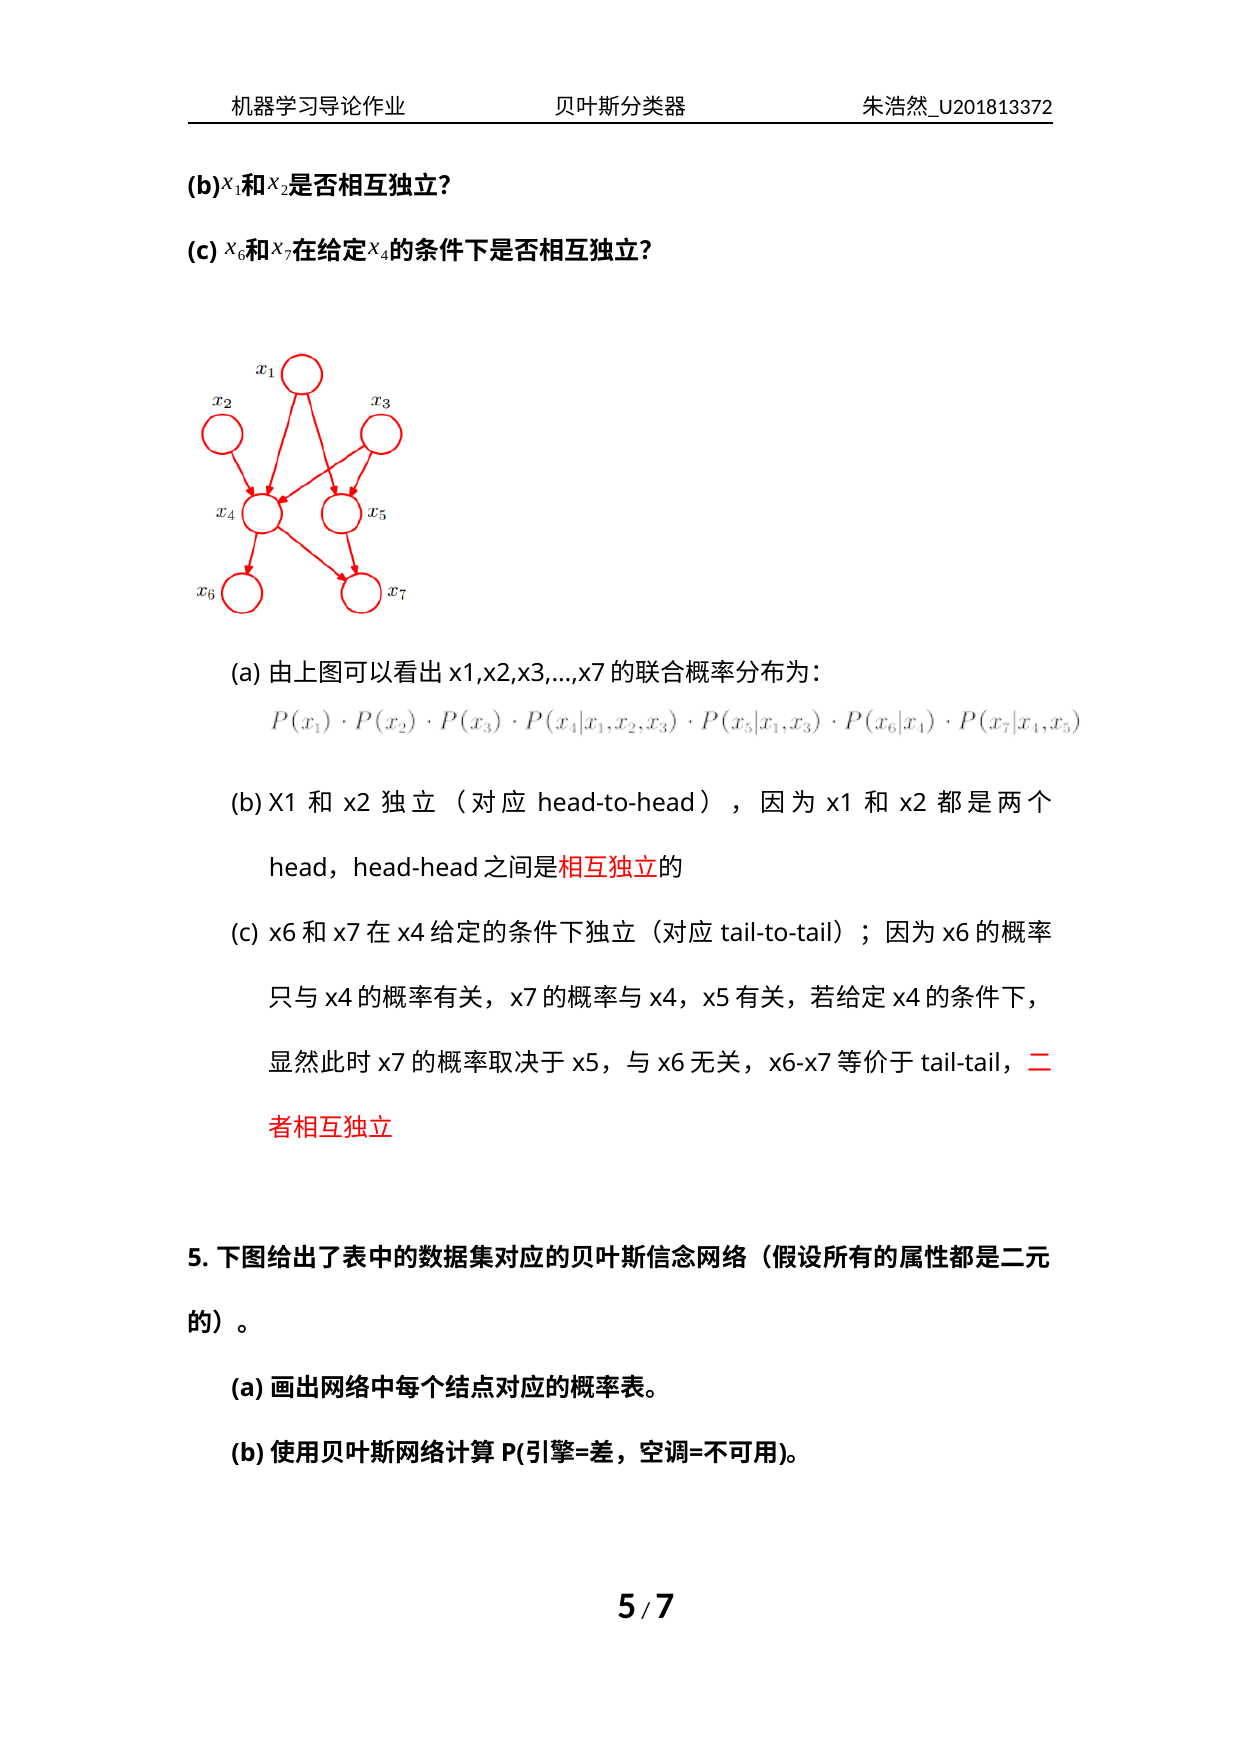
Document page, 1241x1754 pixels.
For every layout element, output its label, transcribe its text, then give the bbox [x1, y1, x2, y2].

text (c) 和在给定的条件下是否相互独立？ [187, 216, 1053, 281]
list 由上图可以看出x1,x2,x3,…,x7的联合概率分布为： [231, 638, 1053, 703]
text 5. 下图给出了表中的数据集对应的贝叶斯信念网络（假设所有的属性都是二元的）。 [187, 1223, 1053, 1353]
text (b) 使用贝叶斯网络计算P(引擎=差，空调=不可用)。 [187, 1418, 1053, 1483]
text (b)和是否相互独立？ [187, 151, 1053, 216]
list x6和x7在x4给定的条件下独立（对应tail-to-tail）；因为x6的概率只与x4的概率有关，x7的概率与x4，x5有关，若给定x4的条件下，显然此时x7的概率取决于x5，与x6无关，x6-x7等价于tail-tail，二者相互独立 [231, 898, 1053, 1158]
picture [187, 346, 422, 624]
list X1和x2独立（对应head-to-head），因为x1和x2都是两个head，head-head之间是相互独立的 [231, 768, 1053, 898]
text (a) 画出网络中每个结点对应的概率表。 [187, 1353, 1053, 1418]
